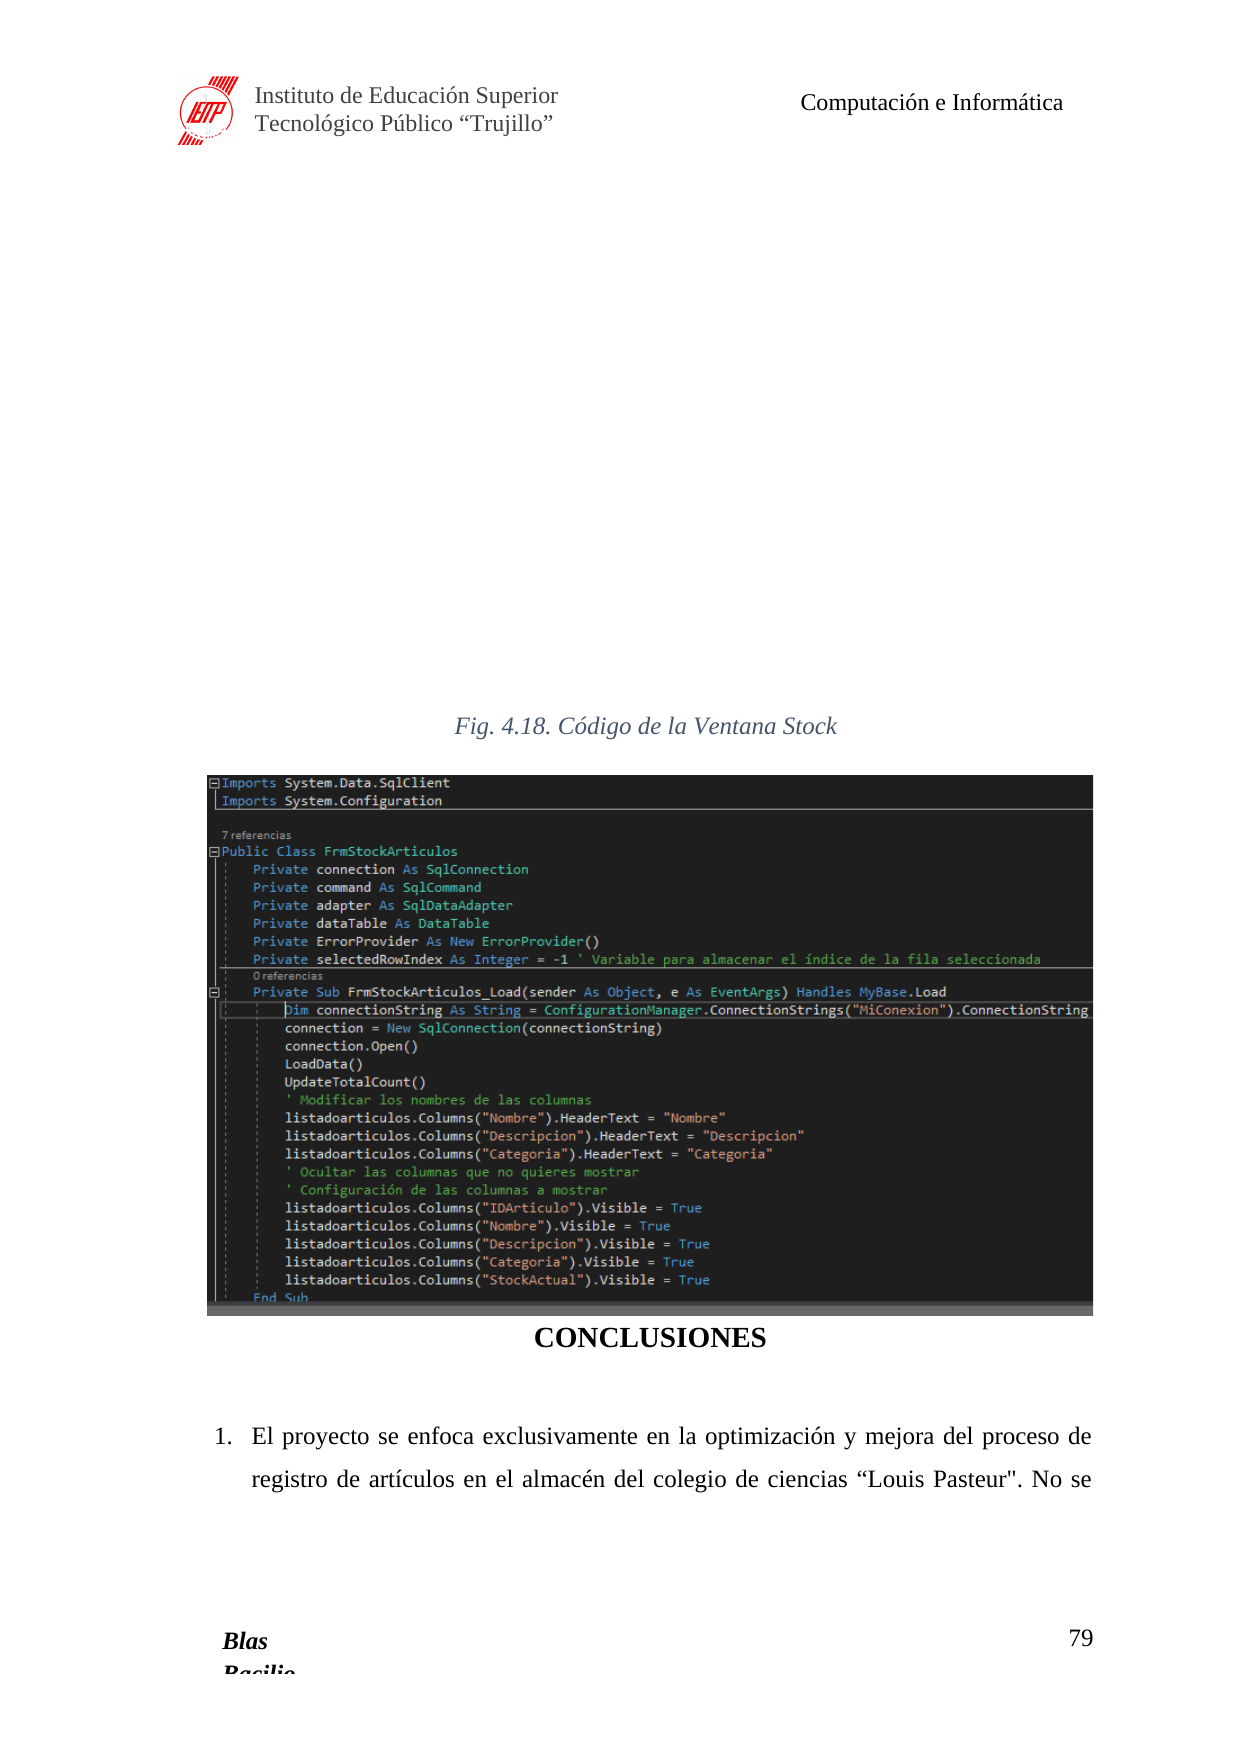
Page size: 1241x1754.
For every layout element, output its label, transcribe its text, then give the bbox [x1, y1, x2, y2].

picture [207, 775, 1094, 1316]
subtitle CONCLUSIONES [207, 1320, 1093, 1353]
picture [177, 76, 239, 145]
